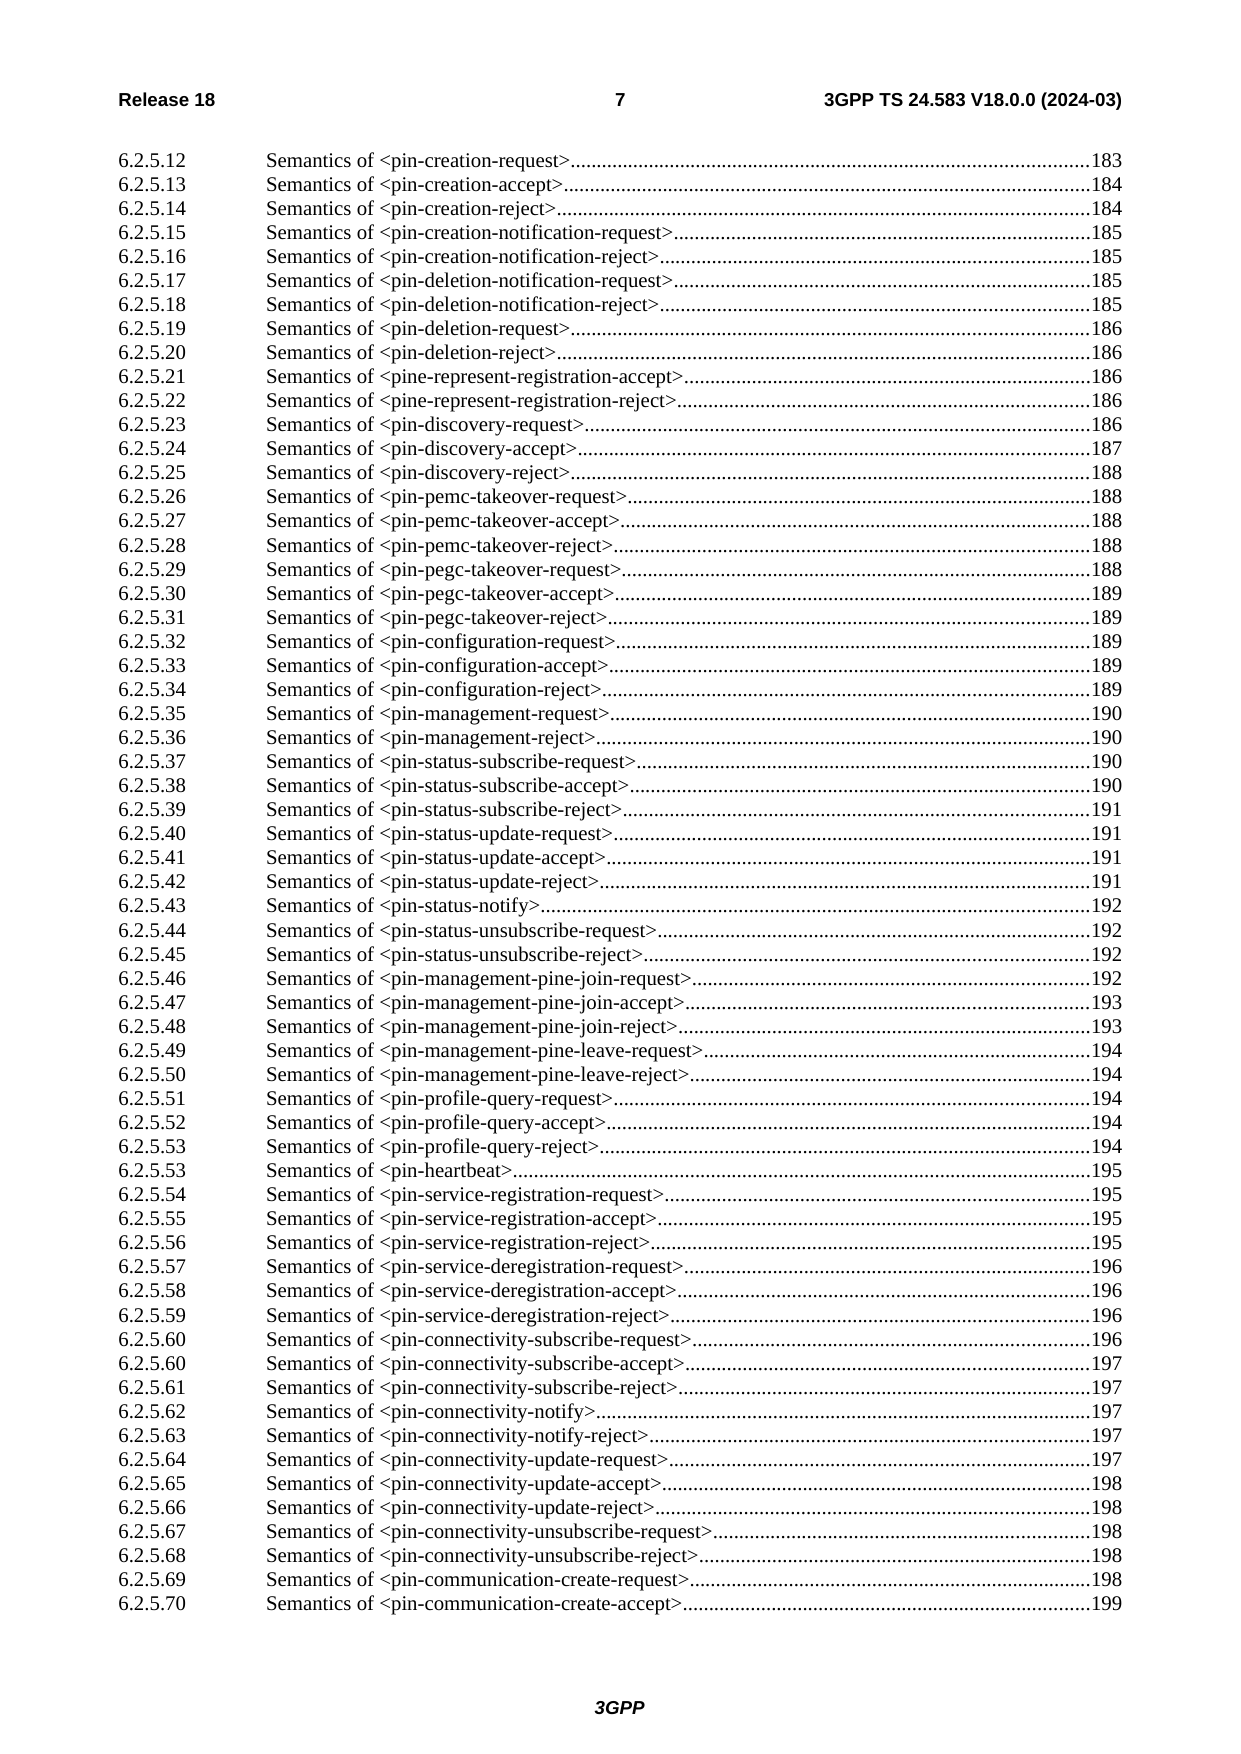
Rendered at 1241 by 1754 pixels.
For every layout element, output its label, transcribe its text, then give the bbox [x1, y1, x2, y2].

text 6.2.5.46 Semantics of <pin-management-pine-join-request> 192 [118, 966, 1122, 990]
text 6.2.5.60 Semantics of <pin-connectivity-subscribe-request> 196 [118, 1327, 1122, 1351]
text 6.2.5.67 Semantics of <pin-connectivity-unsubscribe-request> 198 [118, 1519, 1122, 1543]
text 6.2.5.27 Semantics of <pin-pemc-takeover-accept> 188 [118, 508, 1122, 532]
text 6.2.5.45 Semantics of <pin-status-unsubscribe-reject> 192 [118, 942, 1122, 966]
text 6.2.5.15 Semantics of <pin-creation-notification-request> 185 [118, 220, 1122, 244]
text 6.2.5.56 Semantics of <pin-service-registration-reject> 195 [118, 1230, 1122, 1254]
text 6.2.5.16 Semantics of <pin-creation-notification-reject> 185 [118, 244, 1122, 268]
text 6.2.5.40 Semantics of <pin-status-update-request> 191 [118, 821, 1122, 845]
text 6.2.5.32 Semantics of <pin-configuration-request> 189 [118, 629, 1122, 653]
text 6.2.5.19 Semantics of <pin-deletion-request> 186 [118, 316, 1122, 340]
text 6.2.5.61 Semantics of <pin-connectivity-subscribe-reject> 197 [118, 1375, 1122, 1399]
text 6.2.5.20 Semantics of <pin-deletion-reject> 186 [118, 340, 1122, 364]
text 6.2.5.18 Semantics of <pin-deletion-notification-reject> 185 [118, 292, 1122, 316]
text 6.2.5.28 Semantics of <pin-pemc-takeover-reject> 188 [118, 532, 1122, 557]
text 6.2.5.50 Semantics of <pin-management-pine-leave-reject> 194 [118, 1062, 1122, 1086]
text 6.2.5.55 Semantics of <pin-service-registration-accept> 195 [118, 1206, 1122, 1230]
text 6.2.5.69 Semantics of <pin-communication-create-request> 198 [118, 1567, 1122, 1591]
text 6.2.5.52 Semantics of <pin-profile-query-accept> 194 [118, 1110, 1122, 1134]
text 6.2.5.21 Semantics of <pine-represent-registration-accept> 186 [118, 364, 1122, 388]
text 6.2.5.54 Semantics of <pin-service-registration-request> 195 [118, 1182, 1122, 1206]
text 6.2.5.30 Semantics of <pin-pegc-takeover-accept> 189 [118, 581, 1122, 605]
text 6.2.5.62 Semantics of <pin-connectivity-notify> 197 [118, 1399, 1122, 1423]
text 6.2.5.41 Semantics of <pin-status-update-accept> 191 [118, 845, 1122, 869]
text 6.2.5.60 Semantics of <pin-connectivity-subscribe-accept> 197 [118, 1351, 1122, 1375]
text 6.2.5.68 Semantics of <pin-connectivity-unsubscribe-reject> 198 [118, 1543, 1122, 1567]
text 6.2.5.22 Semantics of <pine-represent-registration-reject> 186 [118, 388, 1122, 412]
text 6.2.5.26 Semantics of <pin-pemc-takeover-request> 188 [118, 484, 1122, 508]
text 6.2.5.70 Semantics of <pin-communication-create-accept> 199 [118, 1591, 1122, 1615]
text 6.2.5.12 Semantics of <pin-creation-request> 183 [118, 147, 1122, 172]
text 6.2.5.25 Semantics of <pin-discovery-reject> 188 [118, 460, 1122, 484]
text 6.2.5.38 Semantics of <pin-status-subscribe-accept> 190 [118, 773, 1122, 797]
text 6.2.5.39 Semantics of <pin-status-subscribe-reject> 191 [118, 797, 1122, 821]
text 6.2.5.29 Semantics of <pin-pegc-takeover-request> 188 [118, 557, 1122, 581]
text 6.2.5.13 Semantics of <pin-creation-accept> 184 [118, 172, 1122, 196]
text 6.2.5.65 Semantics of <pin-connectivity-update-accept> 198 [118, 1471, 1122, 1495]
text 6.2.5.14 Semantics of <pin-creation-reject> 184 [118, 196, 1122, 220]
text 6.2.5.47 Semantics of <pin-management-pine-join-accept> 193 [118, 990, 1122, 1014]
text 6.2.5.24 Semantics of <pin-discovery-accept> 187 [118, 436, 1122, 460]
text 6.2.5.53 Semantics of <pin-heartbeat> 195 [118, 1158, 1122, 1182]
text 6.2.5.43 Semantics of <pin-status-notify> 192 [118, 893, 1122, 917]
text 6.2.5.66 Semantics of <pin-connectivity-update-reject> 198 [118, 1495, 1122, 1519]
text 6.2.5.57 Semantics of <pin-service-deregistration-request> 196 [118, 1254, 1122, 1278]
text 6.2.5.34 Semantics of <pin-configuration-reject> 189 [118, 677, 1122, 701]
text 6.2.5.59 Semantics of <pin-service-deregistration-reject> 196 [118, 1302, 1122, 1327]
text 6.2.5.23 Semantics of <pin-discovery-request> 186 [118, 412, 1122, 436]
text 6.2.5.37 Semantics of <pin-status-subscribe-request> 190 [118, 749, 1122, 773]
text 6.2.5.64 Semantics of <pin-connectivity-update-request> 197 [118, 1447, 1122, 1471]
text 6.2.5.58 Semantics of <pin-service-deregistration-accept> 196 [118, 1278, 1122, 1302]
text 6.2.5.48 Semantics of <pin-management-pine-join-reject> 193 [118, 1014, 1122, 1038]
text 6.2.5.31 Semantics of <pin-pegc-takeover-reject> 189 [118, 605, 1122, 629]
text 6.2.5.63 Semantics of <pin-connectivity-notify-reject> 197 [118, 1423, 1122, 1447]
text 6.2.5.49 Semantics of <pin-management-pine-leave-request> 194 [118, 1038, 1122, 1062]
text 6.2.5.35 Semantics of <pin-management-request> 190 [118, 701, 1122, 725]
text 6.2.5.33 Semantics of <pin-configuration-accept> 189 [118, 653, 1122, 677]
text 6.2.5.53 Semantics of <pin-profile-query-reject> 194 [118, 1134, 1122, 1158]
text 6.2.5.42 Semantics of <pin-status-update-reject> 191 [118, 869, 1122, 893]
text 6.2.5.51 Semantics of <pin-profile-query-request> 194 [118, 1086, 1122, 1110]
text 6.2.5.17 Semantics of <pin-deletion-notification-request> 185 [118, 268, 1122, 292]
text 6.2.5.36 Semantics of <pin-management-reject> 190 [118, 725, 1122, 749]
text 6.2.5.44 Semantics of <pin-status-unsubscribe-request> 192 [118, 917, 1122, 942]
